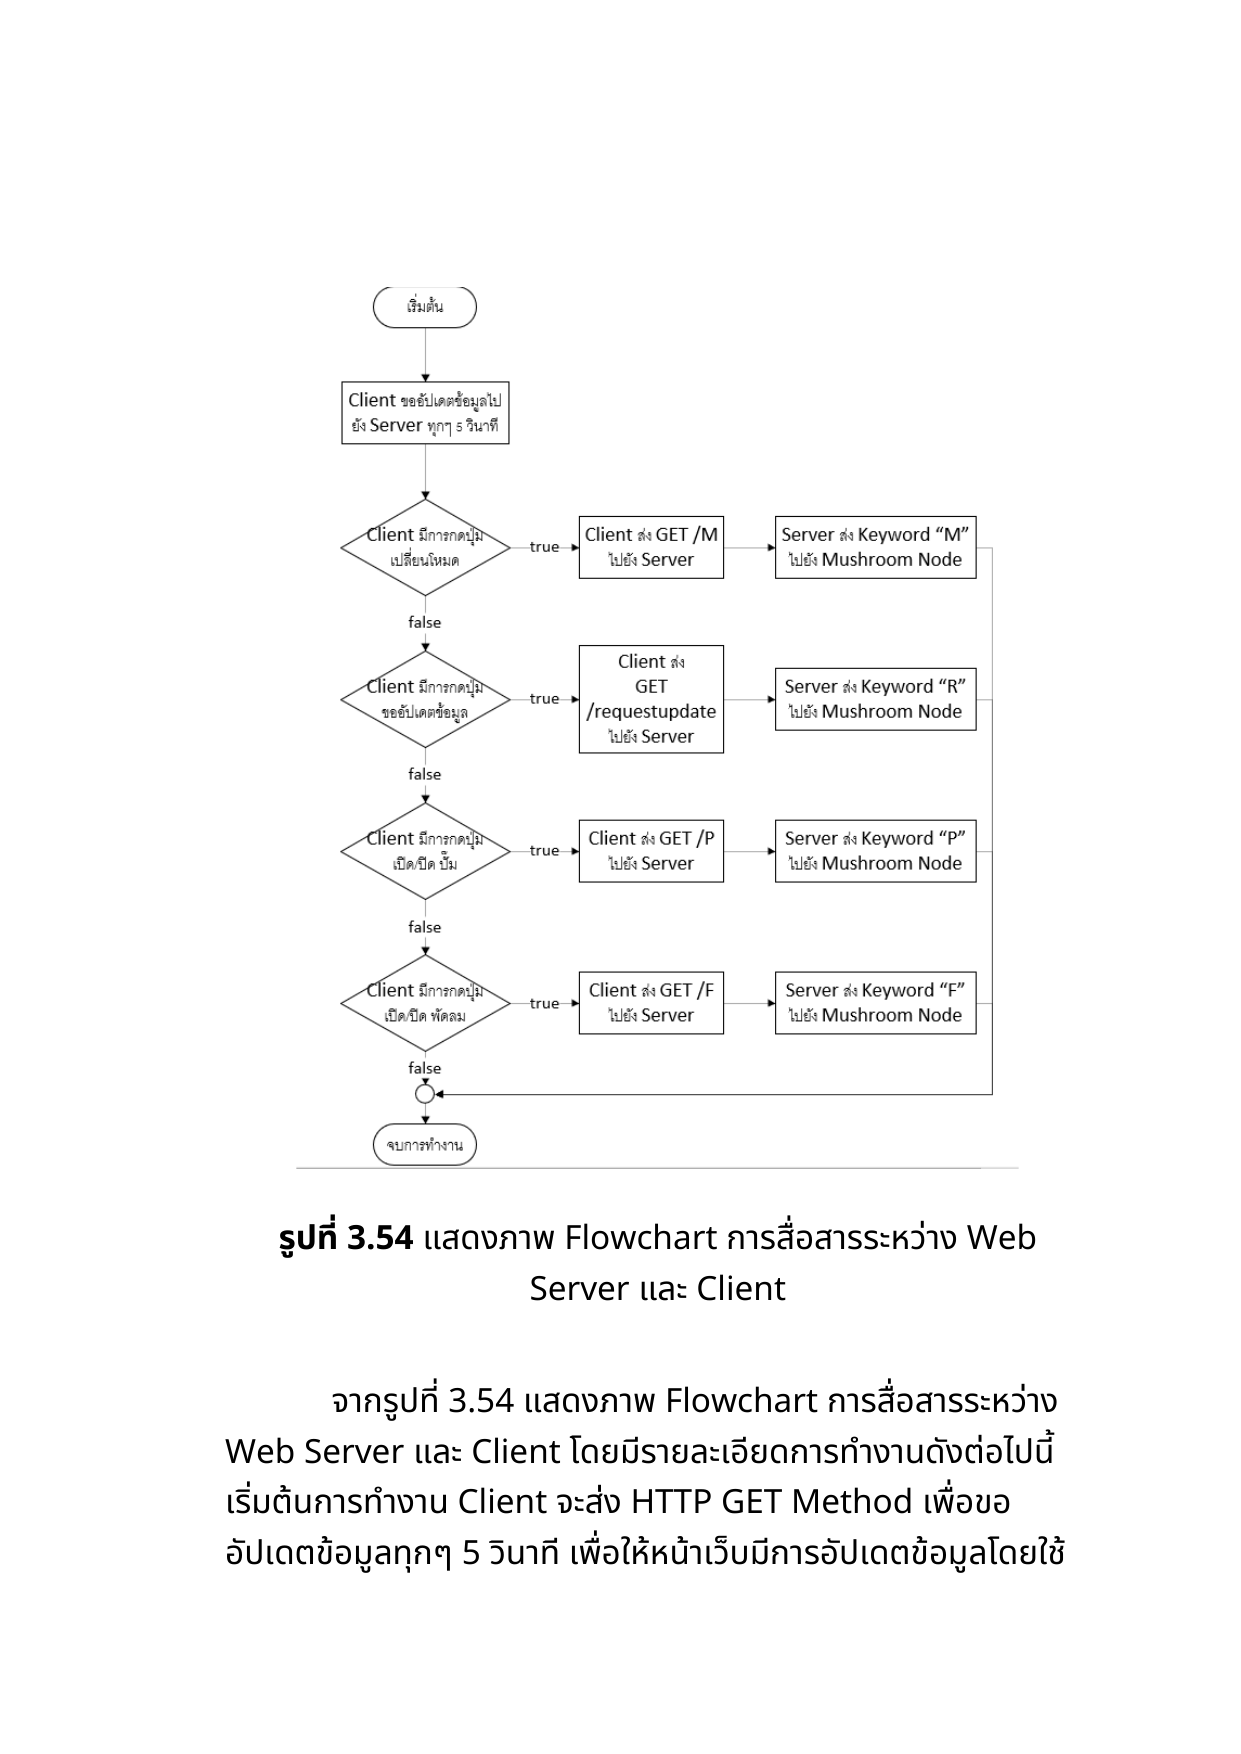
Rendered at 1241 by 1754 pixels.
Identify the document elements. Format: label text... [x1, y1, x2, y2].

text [225, 1377, 1090, 1579]
table_header รูปที่ 3.54 แสดงภาพ Flowchart การสื่อสารระหว่าง Web Server และ Client [225, 287, 1090, 1315]
picture [296, 287, 1019, 1169]
